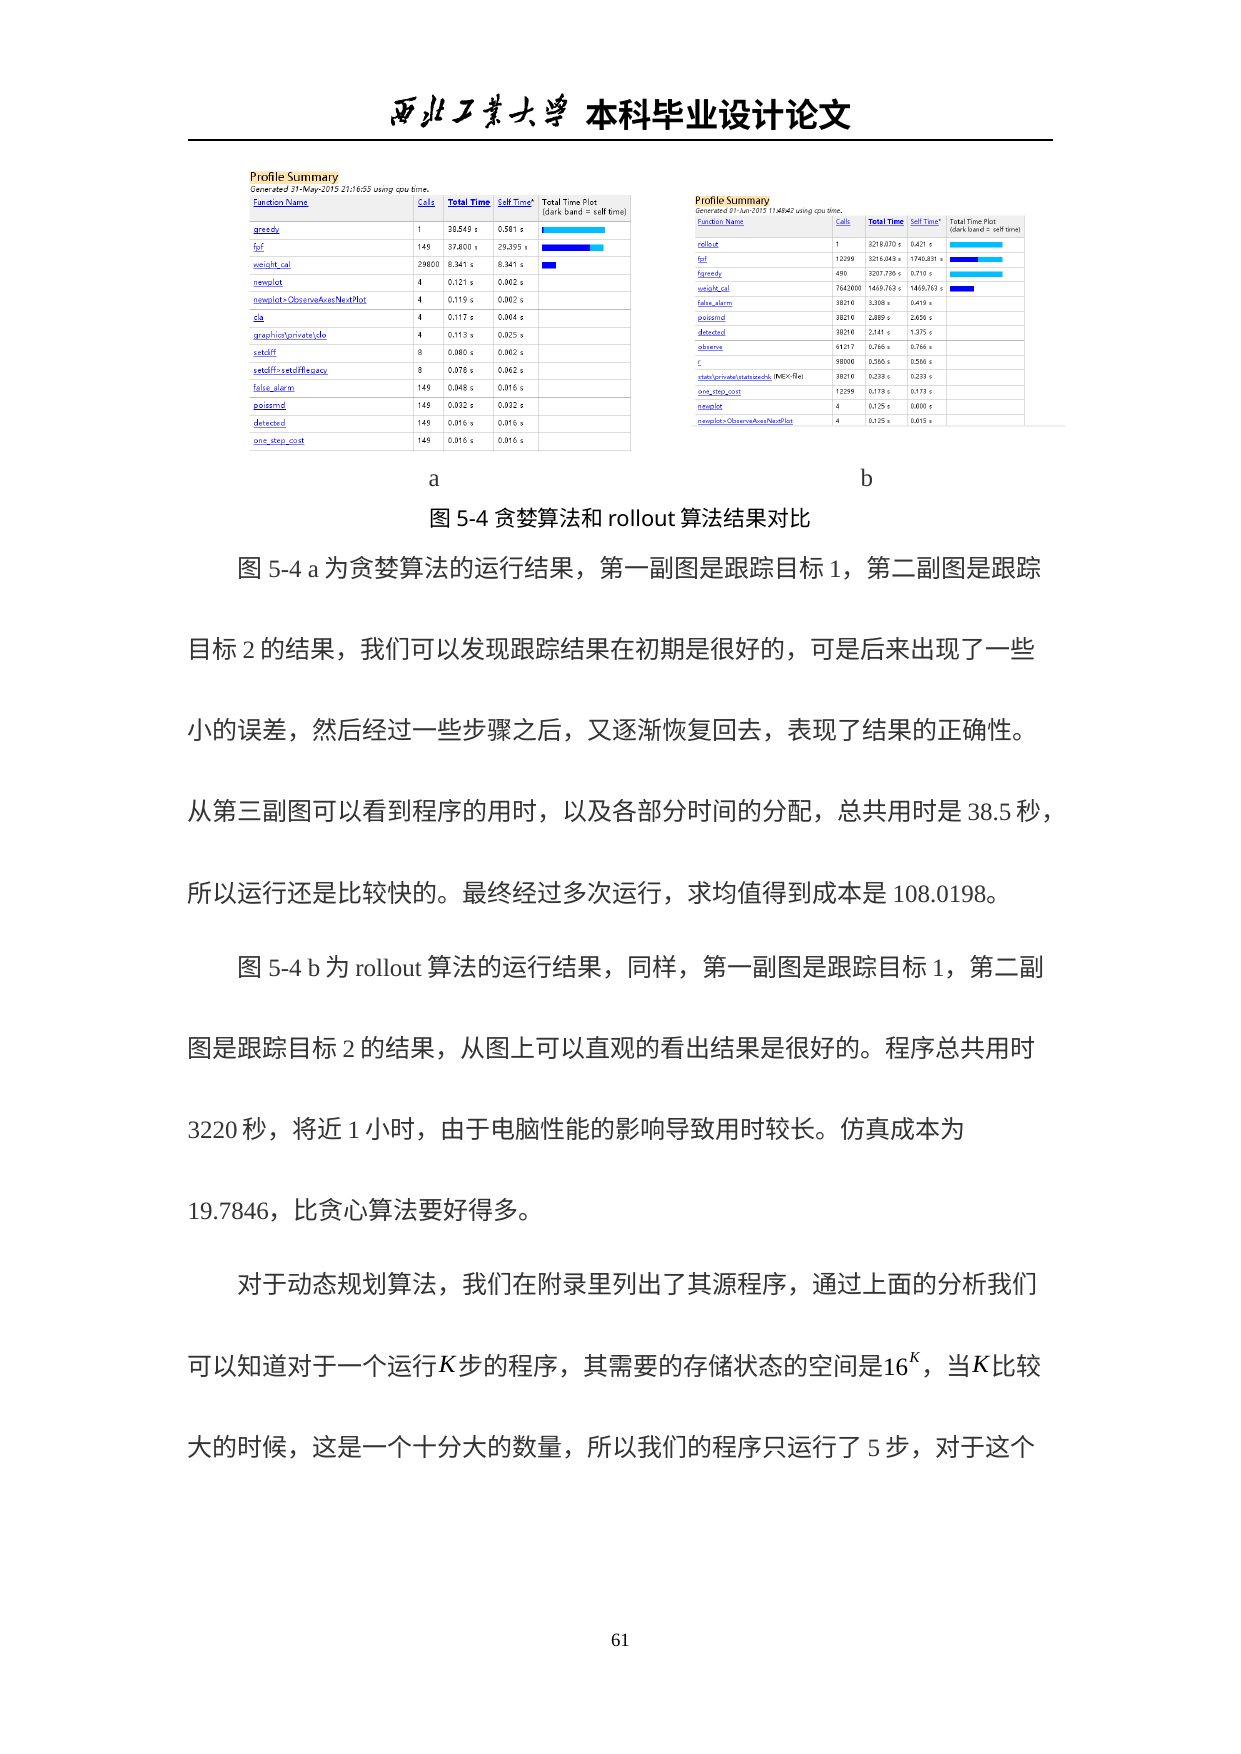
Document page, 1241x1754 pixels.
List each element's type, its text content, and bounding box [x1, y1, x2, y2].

table_cell [188, 162, 630, 462]
table_cell b [630, 462, 1053, 501]
table_cell [630, 162, 1053, 462]
table_cell a [188, 462, 630, 501]
picture [691, 190, 1066, 427]
picture [248, 166, 632, 451]
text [187, 1251, 1053, 1478]
